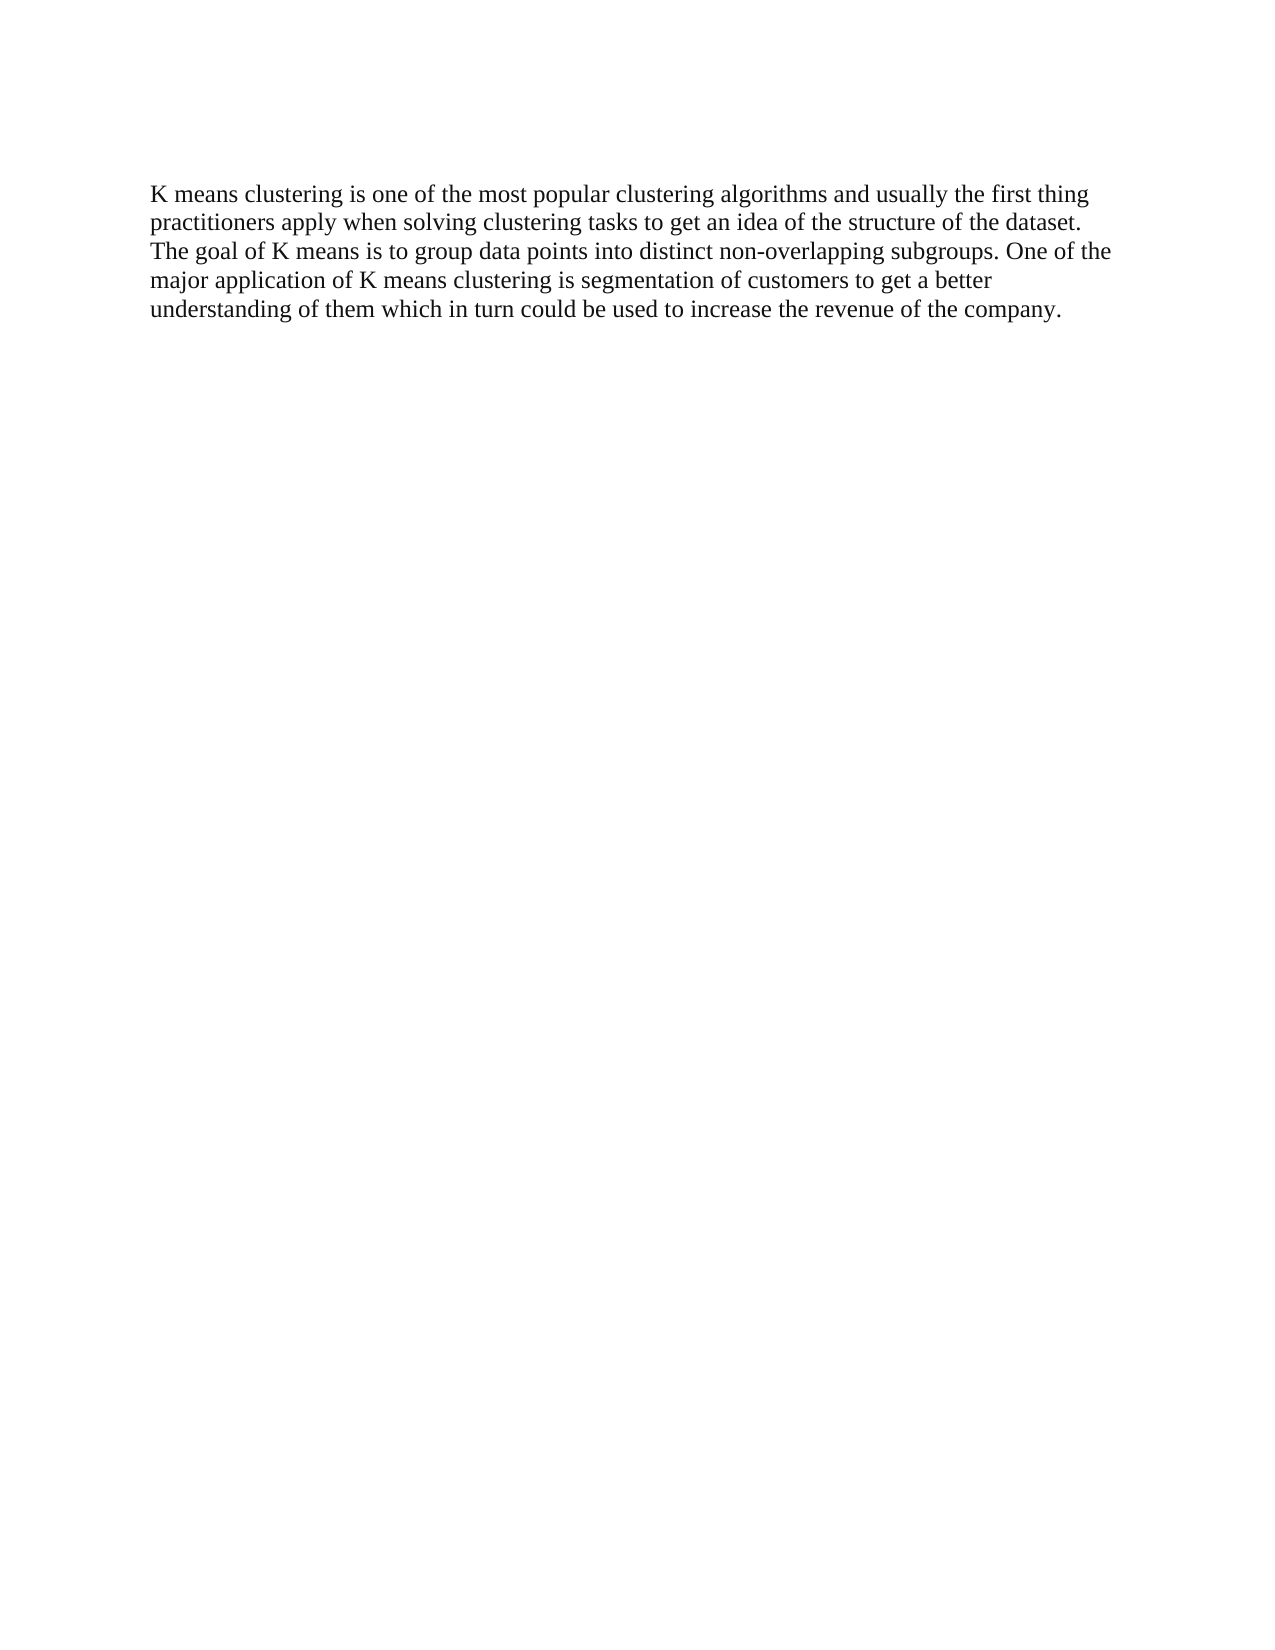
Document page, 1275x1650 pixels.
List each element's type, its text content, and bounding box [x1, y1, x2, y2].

text K means clustering is one of the most popular clustering algorithms and usually the first thing practitioners apply when solving clustering tasks to get an idea of the structure of the dataset. The goal of K means is to group data points into distinct non-overlapping subgroups. One of the major application of K means clustering is segmentation of customers to get a better understanding of them which in turn could be used to increase the revenue of the company. [150, 150, 1125, 322]
